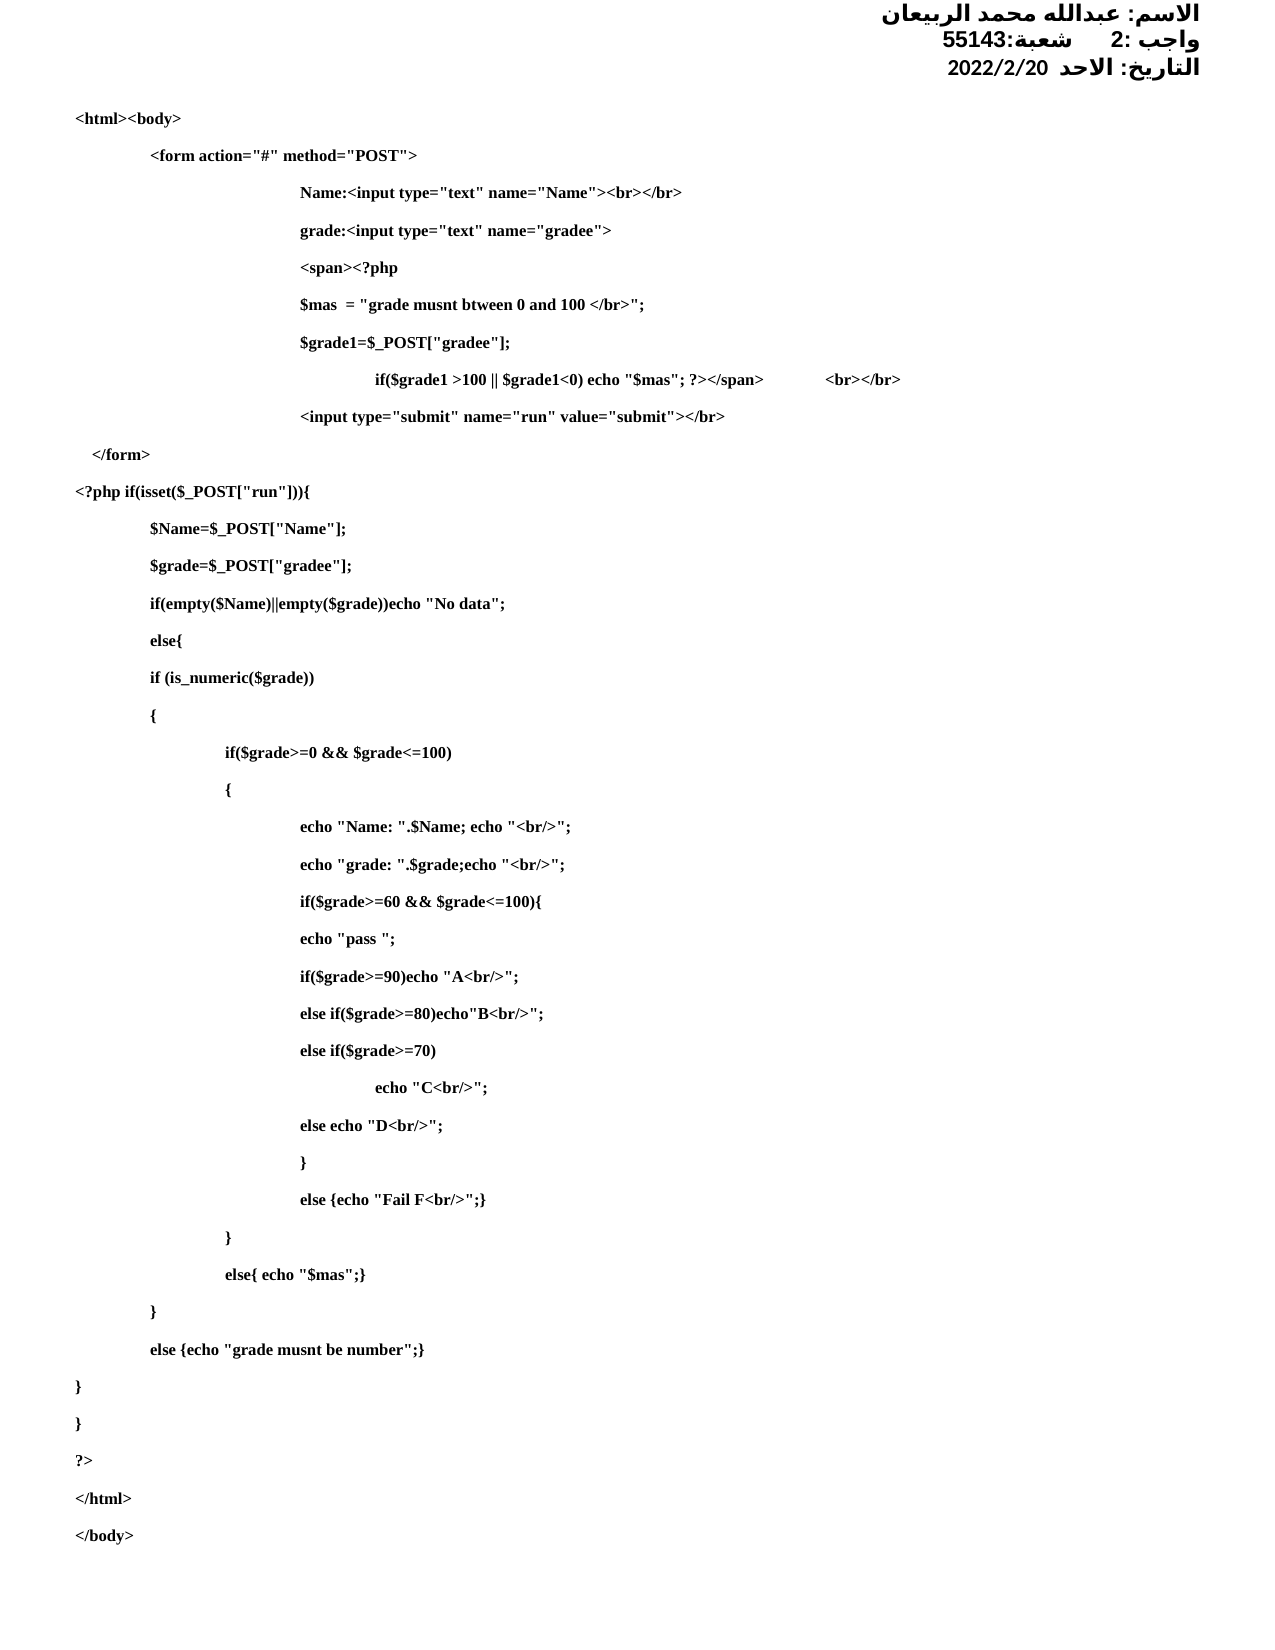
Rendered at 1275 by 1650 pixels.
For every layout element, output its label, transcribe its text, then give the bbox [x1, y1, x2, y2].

text if($grade>=90)echo "A<br/>"; [75, 966, 1200, 986]
text if(empty($Name)||empty($grade))echo "No data"; [75, 593, 1200, 613]
text } [75, 1302, 1200, 1321]
text if($grade1 >100 || $grade1<0) echo "$mas"; ?></span> <br></br> [75, 370, 1200, 389]
text echo "pass "; [75, 929, 1200, 948]
text </form> [75, 444, 1200, 463]
text } [75, 1414, 1200, 1433]
text else{ [75, 631, 1200, 650]
text <html><body> [75, 109, 1200, 128]
text if (is_numeric($grade)) [75, 668, 1200, 687]
text } [75, 1377, 1200, 1396]
text { [75, 780, 1200, 799]
text echo "Name: ".$Name; echo "<br/>"; [75, 817, 1200, 836]
text $Name=$_POST["Name"]; [75, 519, 1200, 538]
text </body> [75, 1526, 1200, 1545]
text $grade=$_POST["gradee"]; [75, 556, 1200, 575]
text else {echo "Fail F<br/>";} [75, 1190, 1200, 1209]
text <span><?php [75, 258, 1200, 277]
text if($grade>=0 && $grade<=100) [75, 743, 1200, 762]
text else if($grade>=80)echo"B<br/>"; [75, 1004, 1200, 1023]
text } [75, 1153, 1200, 1172]
text <?php if(isset($_POST["run"])){ [75, 482, 1200, 501]
text } [75, 1227, 1200, 1247]
text else echo "D<br/>"; [75, 1116, 1200, 1135]
text { [75, 705, 1200, 724]
text <input type="submit" name="run" value="submit"></br> [75, 407, 1200, 426]
text </html> [75, 1488, 1200, 1508]
text else{ echo "$mas";} [75, 1265, 1200, 1284]
text else if($grade>=70) [75, 1041, 1200, 1060]
text $grade1=$_POST["gradee"]; [75, 332, 1200, 352]
text echo "grade: ".$grade;echo "<br/>"; [75, 854, 1200, 874]
text if($grade>=60 && $grade<=100){ [75, 892, 1200, 911]
text Name:<input type="text" name="Name"><br></br> [75, 183, 1200, 202]
text <form action="#" method="POST"> [75, 146, 1200, 165]
text ?> [75, 1451, 1200, 1470]
text grade:<input type="text" name="gradee"> [75, 221, 1200, 240]
text $mas = "grade musnt btween 0 and 100 </br>"; [75, 295, 1200, 314]
text else {echo "grade musnt be number";} [75, 1339, 1200, 1358]
text echo "C<br/>"; [75, 1078, 1200, 1097]
